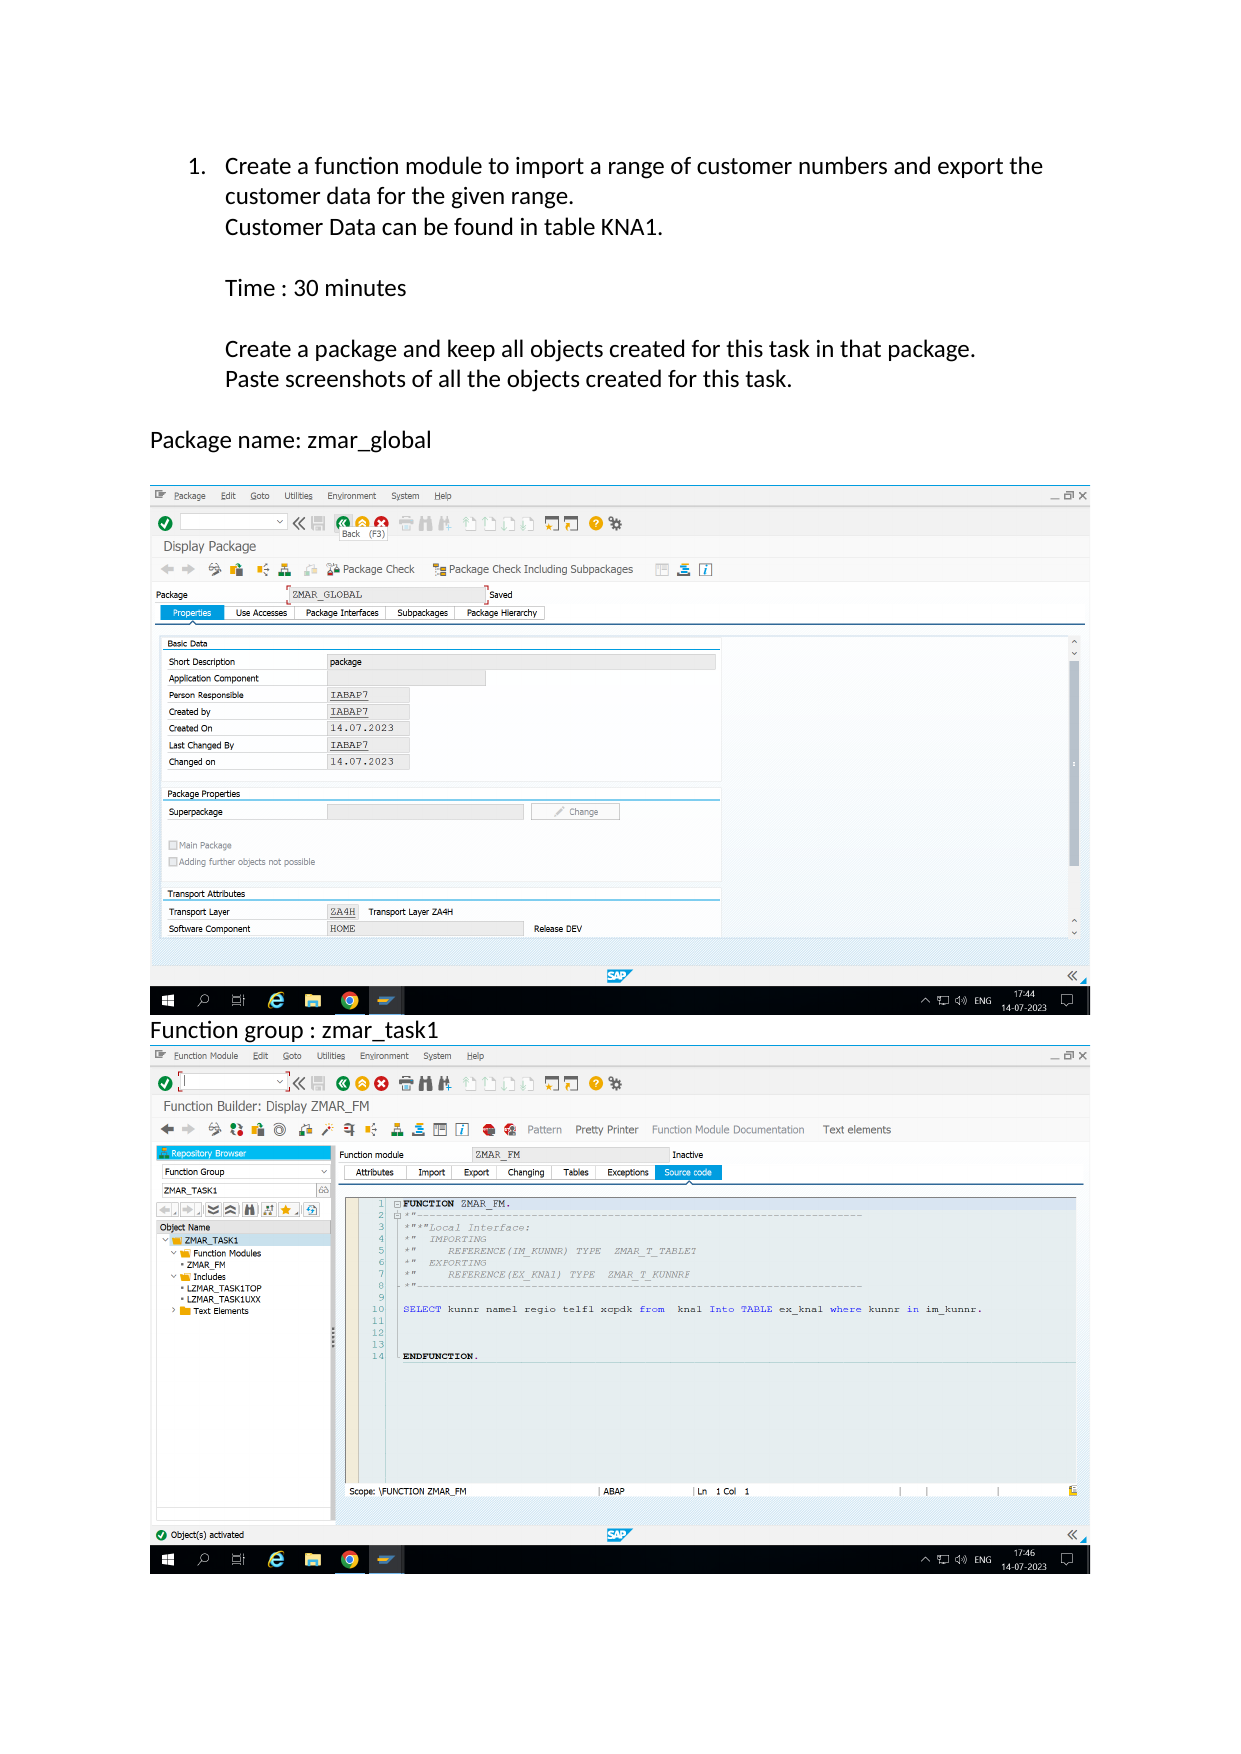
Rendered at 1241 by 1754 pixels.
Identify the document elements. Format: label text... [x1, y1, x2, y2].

picture [150, 487, 1091, 1015]
picture [150, 1047, 1091, 1574]
text Function group : zmar_task1 [150, 1015, 1090, 1045]
text Package name: zmar_global [150, 425, 1090, 455]
list Create a package and keep all objects created for this task in that package. [225, 333, 1090, 364]
list Paste screenshots of all the objects created for this task. [225, 364, 1090, 394]
list Customer Data can be found in table KNA1. [225, 211, 1090, 242]
list Time : 30 minutes [225, 272, 1090, 303]
list Create a function module to import a range of customer numbers and export the customer data for the given range. [187, 150, 1090, 211]
